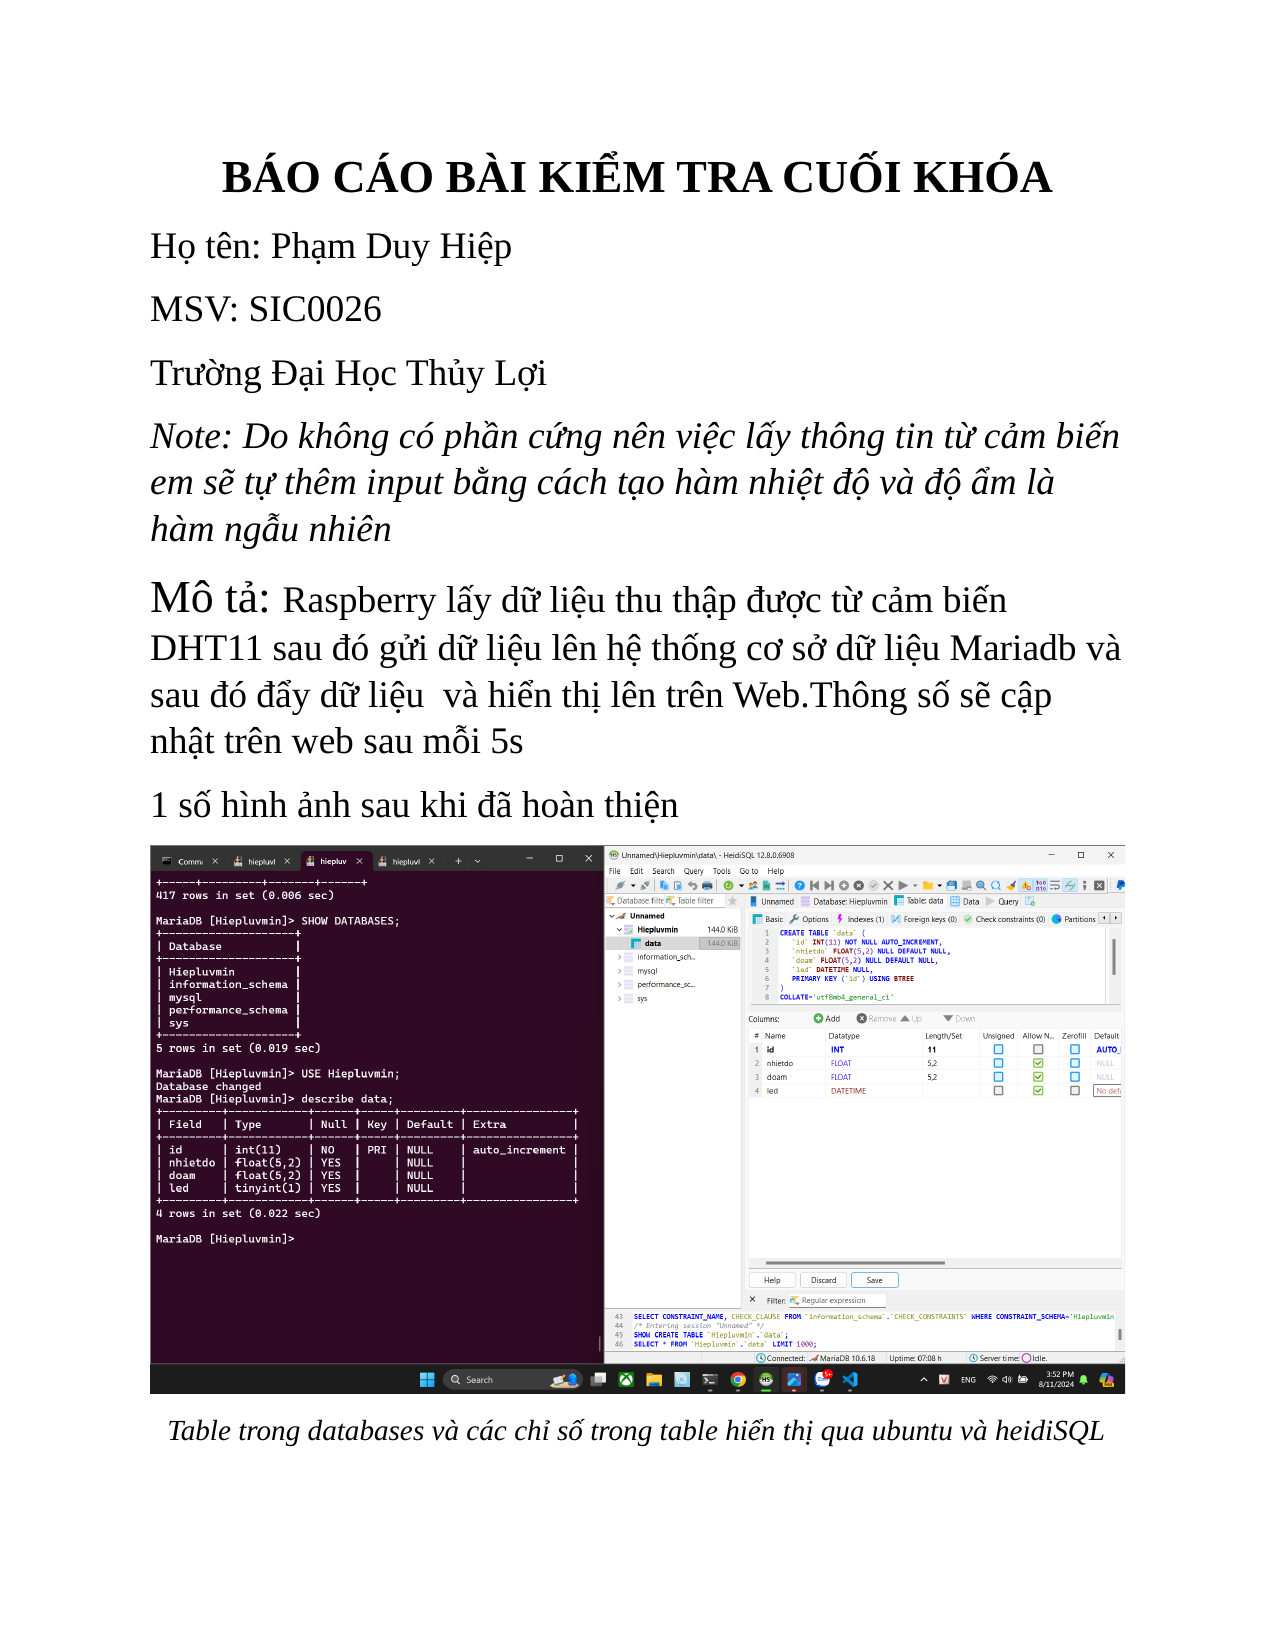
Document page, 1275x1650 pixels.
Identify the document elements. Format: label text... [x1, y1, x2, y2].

text BÁO CÁO BÀI KIỂM TRA CUỐI KHÓA [150, 150, 1125, 203]
text 1 số hình ảnh sau khi đã hoàn thiện [150, 782, 1125, 825]
text Table trong databases và các chỉ số trong table hiển thị qua ubuntu và heidiSQL [150, 1413, 1125, 1446]
text MSV: SIC0026 [150, 287, 1125, 330]
text Note: Do không có phần cứng nên việc lấy thông tin từ cảm biến em sẽ tự thêm input bằng cách tạo hàm nhiệt độ và độ ẩm là hàm ngẫu nhiên [150, 413, 1125, 549]
picture [150, 845, 1125, 1394]
text Họ tên: Phạm Duy Hiệp [150, 223, 1125, 267]
text Trường Đại Học Thủy Lợi [150, 350, 1125, 393]
text Mô tả: Raspberry lấy dữ liệu thu thập được từ cảm biến DHT11 sau đó gửi dữ liệu lên hệ thống cơ sở dữ liệu Mariadb và sau đó đẩy dữ liệu và hiển thị lên trên Web.Thông số sẽ cập nhật trên web sau mỗi 5s [150, 569, 1125, 762]
